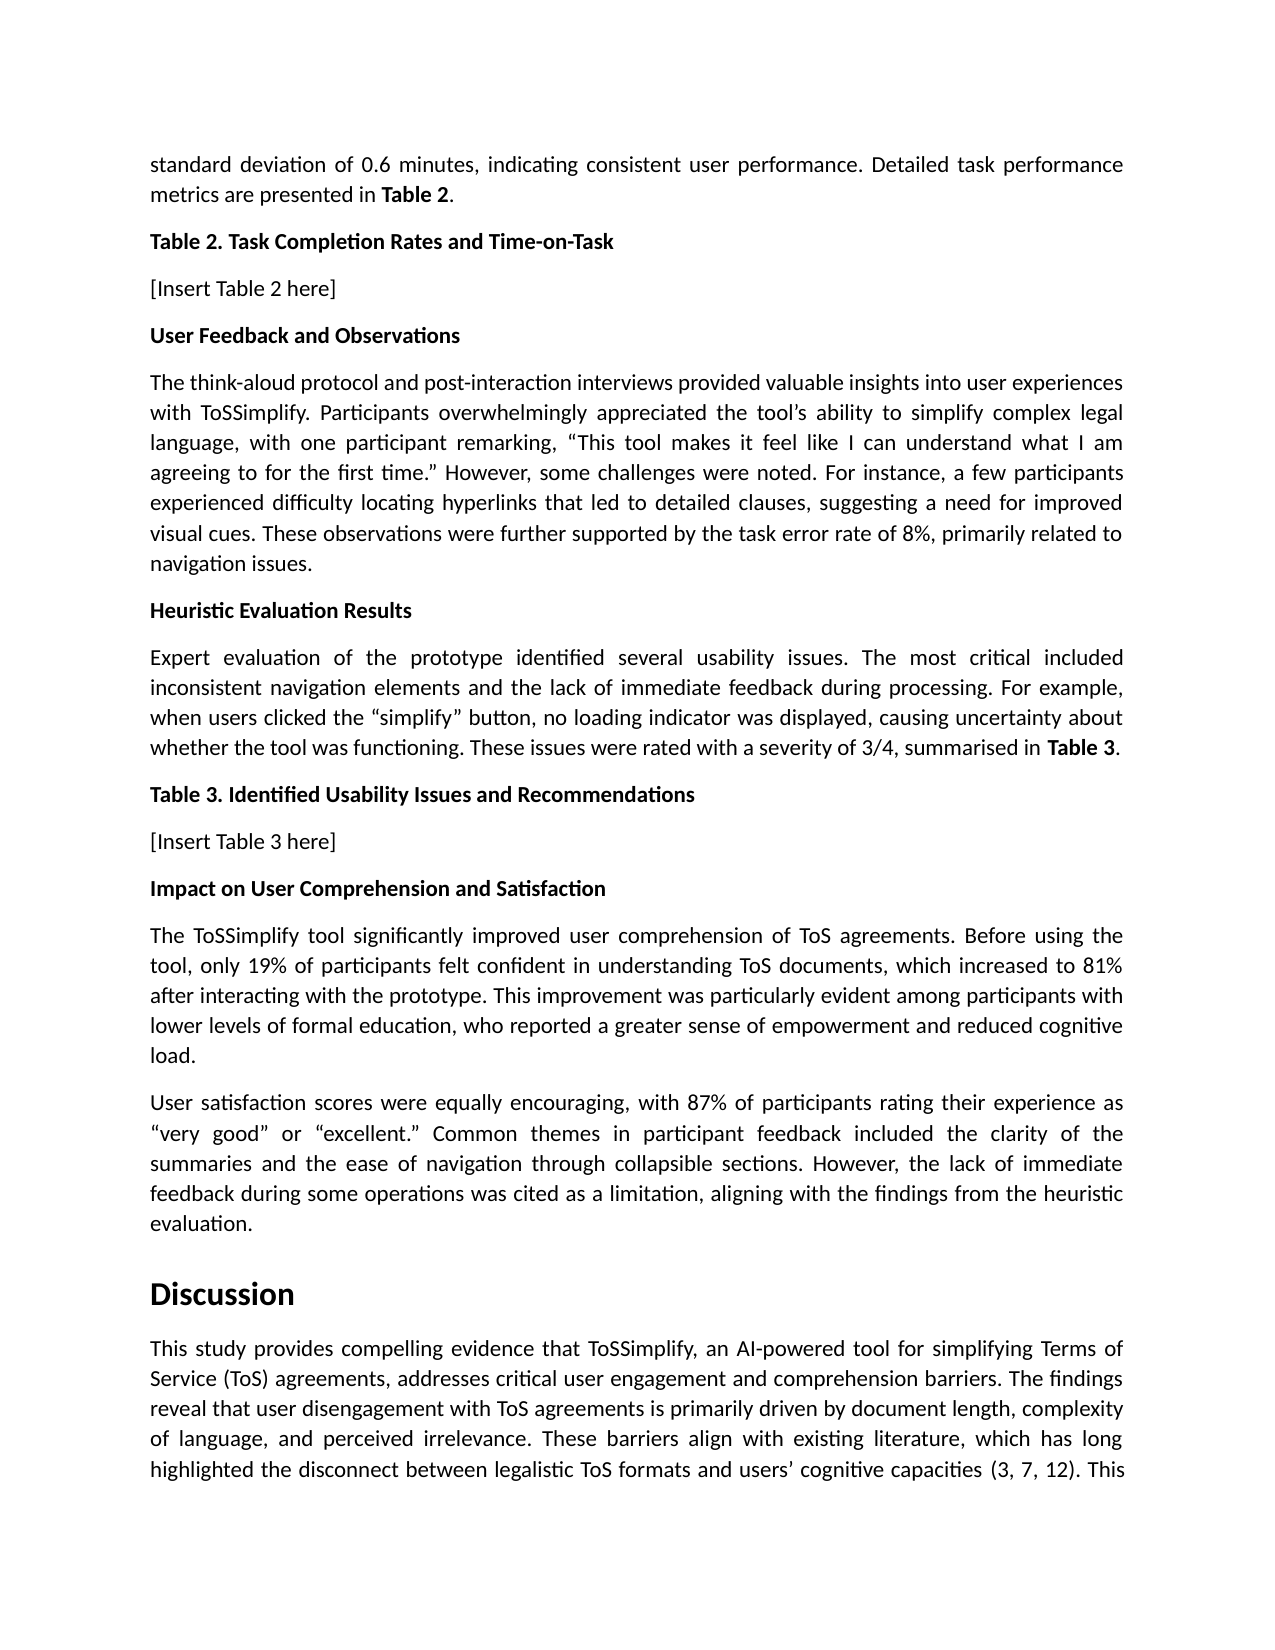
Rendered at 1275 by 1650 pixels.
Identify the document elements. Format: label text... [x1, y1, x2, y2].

text User satisfaction scores were equally encouraging, with 87% of participants rating their experience as “very good” or “excellent.” Common themes in participant feedback included the clarity of the summaries and the ease of navigation through collapsible sections. However, the lack of immediate feedback during some operations was cited as a limitation, aligning with the findings from the heuristic evaluation. [150, 1088, 1125, 1237]
text Table 3. Identified Usability Issues and Recommendations [150, 780, 1125, 808]
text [150, 1334, 1125, 1483]
text [Insert Table 2 here] [150, 274, 1125, 302]
text Heuristic Evaluation Results [150, 596, 1125, 624]
text Impact on User Comprehension and Satisfaction [150, 874, 1125, 902]
subtitle Discussion [150, 1273, 1125, 1314]
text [150, 150, 1125, 208]
text The think-aloud protocol and post-interaction interviews provided valuable insights into user experiences with ToSSimplify. Participants overwhelmingly appreciated the tool’s ability to simplify complex legal language, with one participant remarking, “This tool makes it feel like I can understand what I am agreeing to for the first time.” However, some challenges were noted. For instance, a few participants experienced difficulty locating hyperlinks that led to detailed clauses, suggesting a need for improved visual cues. These observations were further supported by the task error rate of 8%, primarily related to navigation issues. [150, 368, 1125, 577]
text [Insert Table 3 here] [150, 827, 1125, 855]
text Table 2. Task Completion Rates and Time-on-Task [150, 227, 1125, 255]
text User Feedback and Observations [150, 321, 1125, 349]
text The ToSSimplify tool significantly improved user comprehension of ToS agreements. Before using the tool, only 19% of participants felt confident in understanding ToS documents, which increased to 81% after interacting with the prototype. This improvement was particularly evident among participants with lower levels of formal education, who reported a greater sense of empowerment and reduced cognitive load. [150, 921, 1125, 1070]
text Expert evaluation of the prototype identified several usability issues. The most critical included inconsistent navigation elements and the lack of immediate feedback during processing. For example, when users clicked the “simplify” button, no loading indicator was displayed, causing uncertainty about whether the tool was functioning. These issues were rated with a severity of 3/4, summarised in Table 3. [150, 643, 1125, 761]
